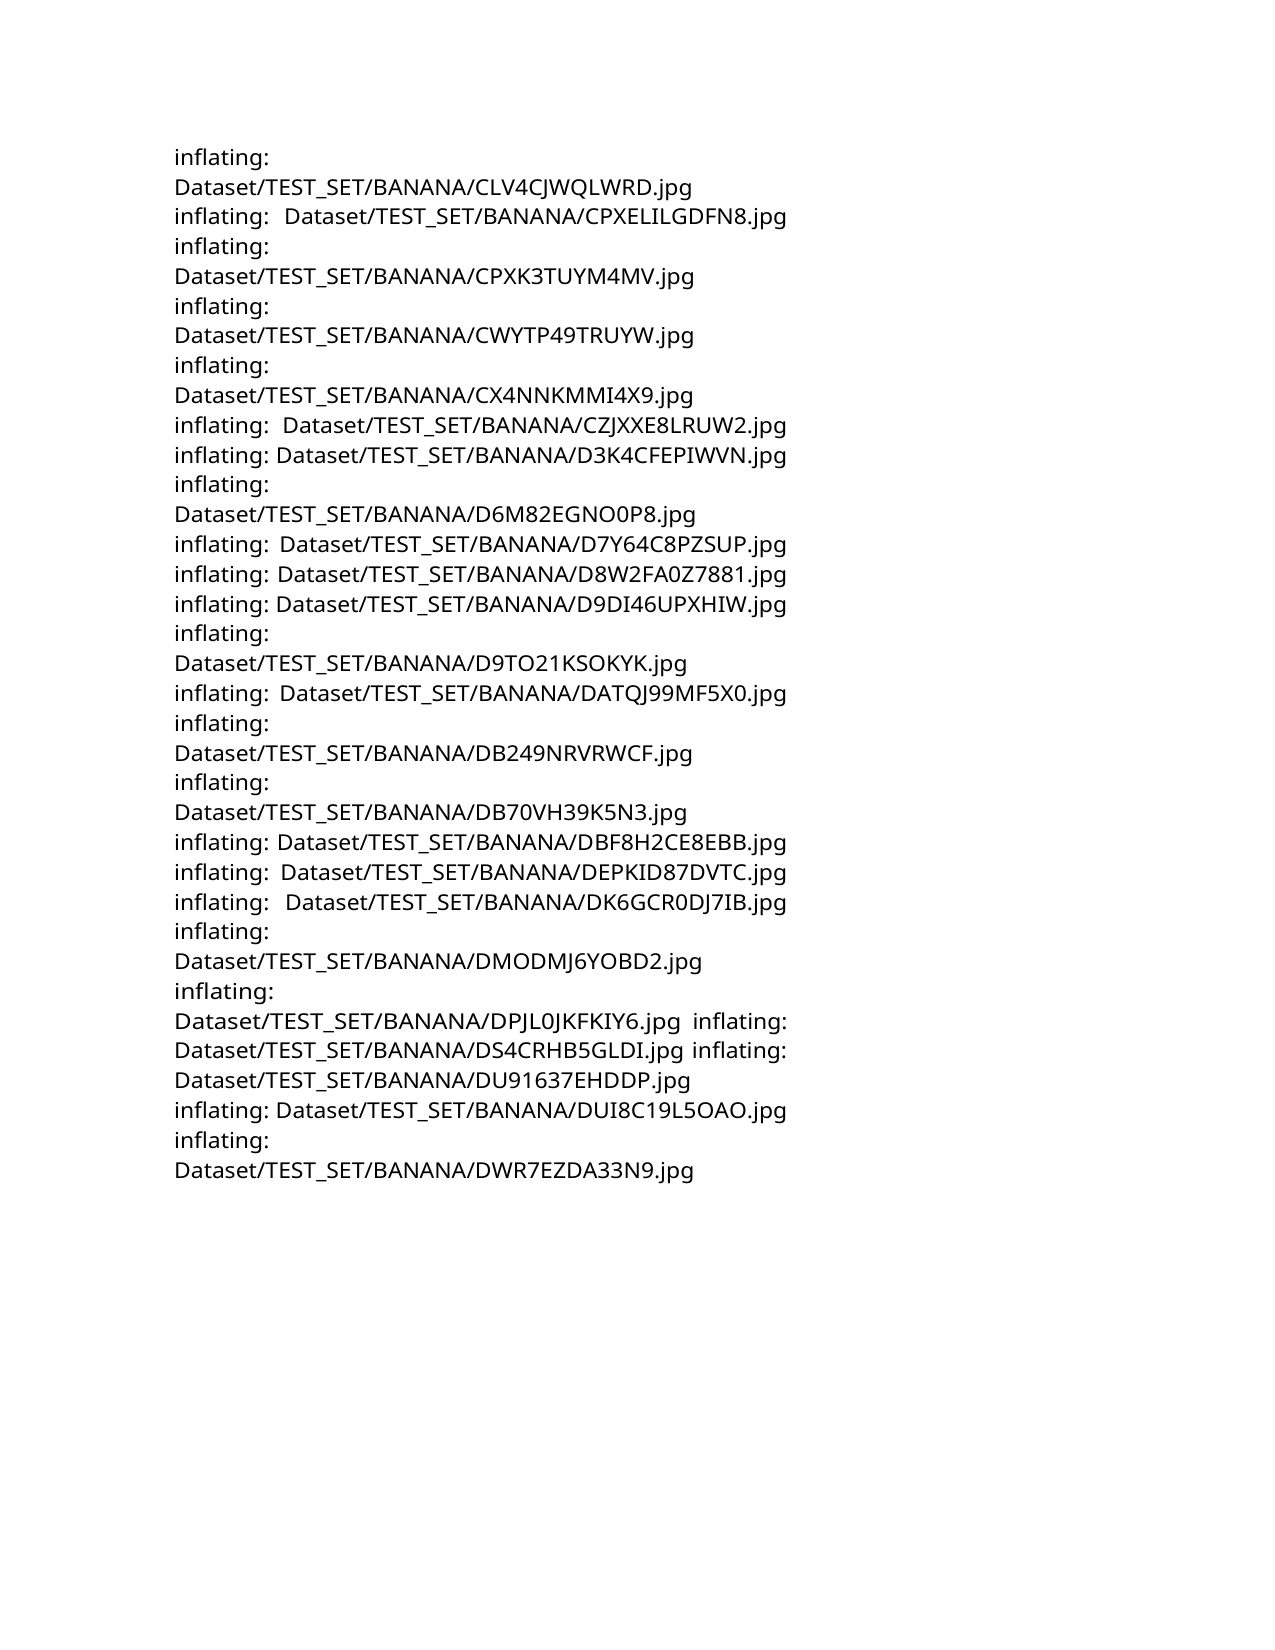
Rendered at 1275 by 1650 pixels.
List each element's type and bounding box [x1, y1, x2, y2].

text [174, 142, 788, 1184]
